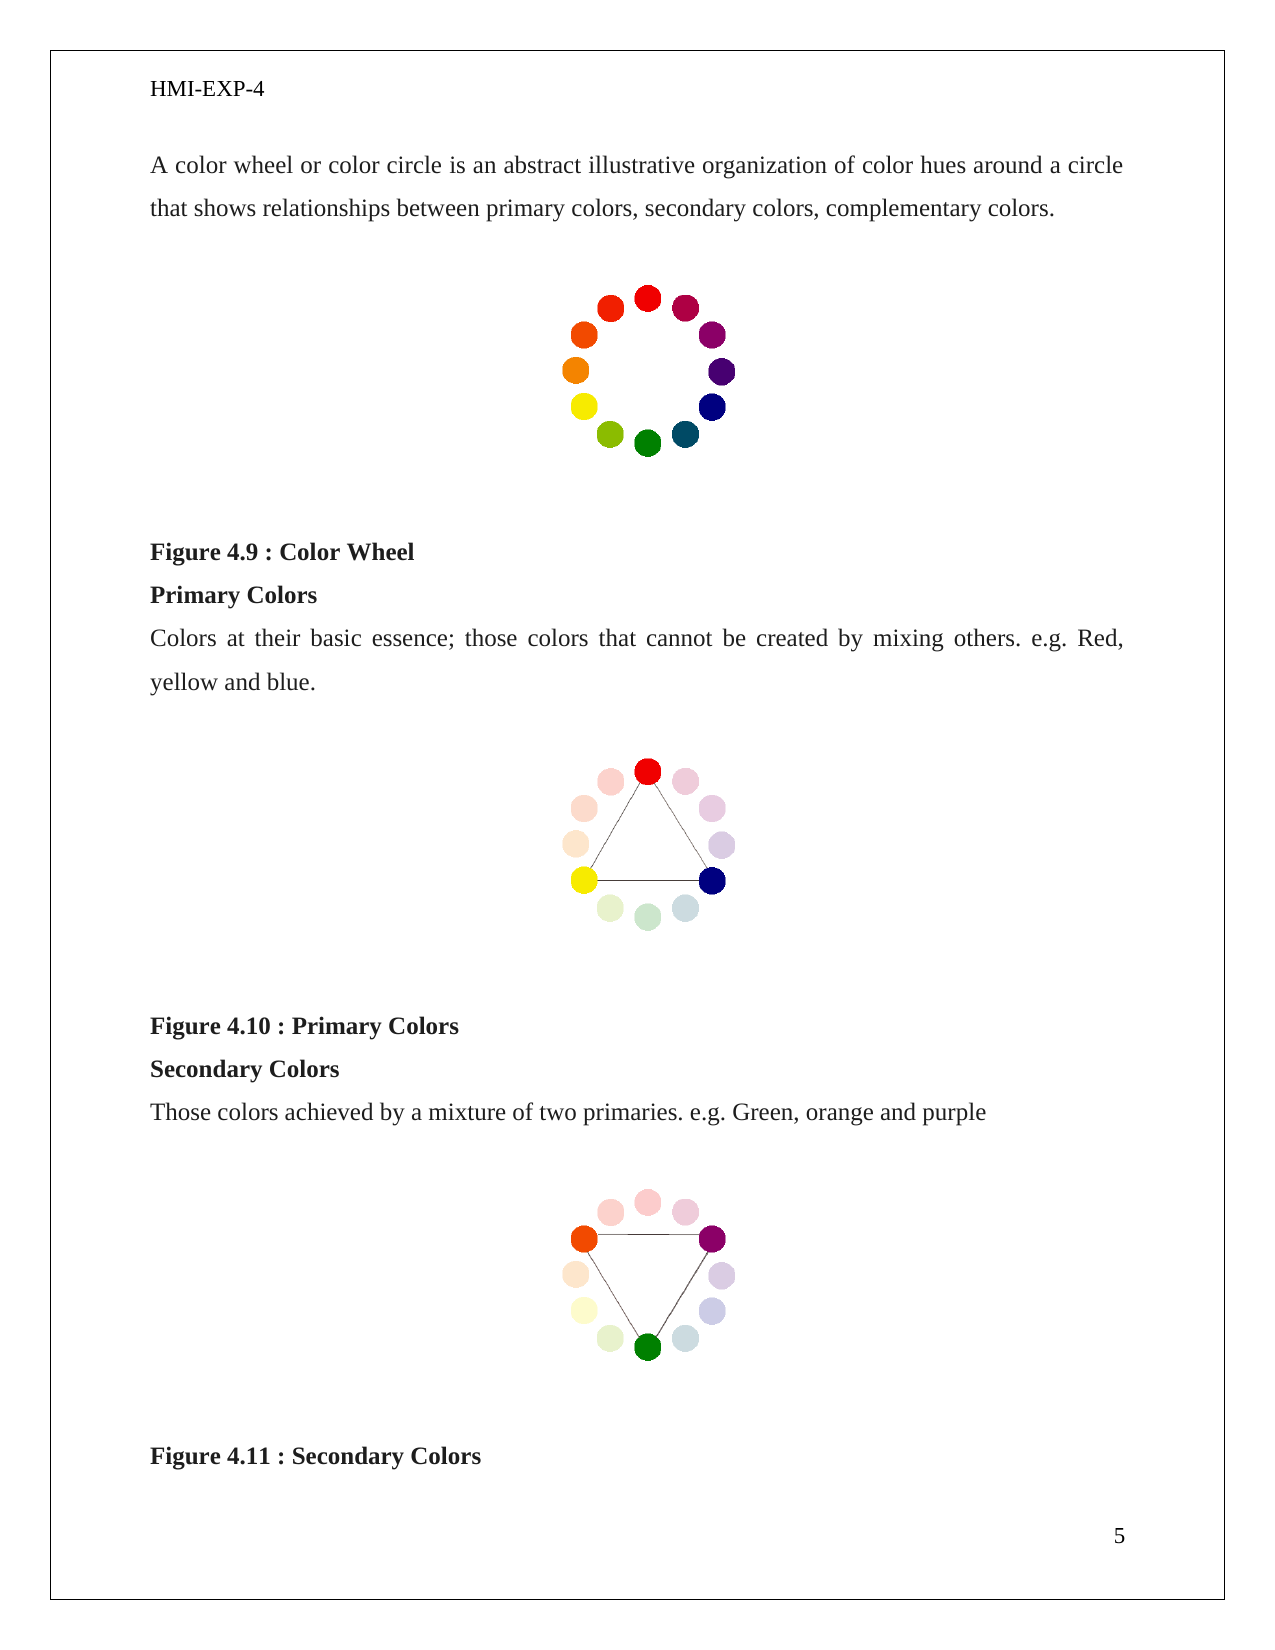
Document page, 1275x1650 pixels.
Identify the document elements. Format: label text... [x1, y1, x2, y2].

text Figure 4.9 : Color Wheel [150, 537, 1125, 566]
text A color wheel or color circle is an abstract illustrative organization of color hues around a circle that shows relationships between primary colors, secondary colors, complementary colors. [150, 150, 1125, 222]
picture [465, 709, 810, 955]
text Figure 4.10 : Primary Colors [150, 1011, 1125, 1039]
text Primary Colors [150, 580, 1125, 609]
picture [465, 1140, 810, 1385]
picture [465, 236, 810, 481]
text Secondary Colors [150, 1054, 1125, 1083]
text Colors at their basic essence; those colors that cannot be created by mixing others. e.g. Red, yellow and blue. [150, 623, 1125, 695]
text Figure 4.11 : Secondary Colors [150, 1441, 1125, 1470]
text Those colors achieved by a mixture of two primaries. e.g. Green, orange and purple [150, 1097, 1125, 1126]
